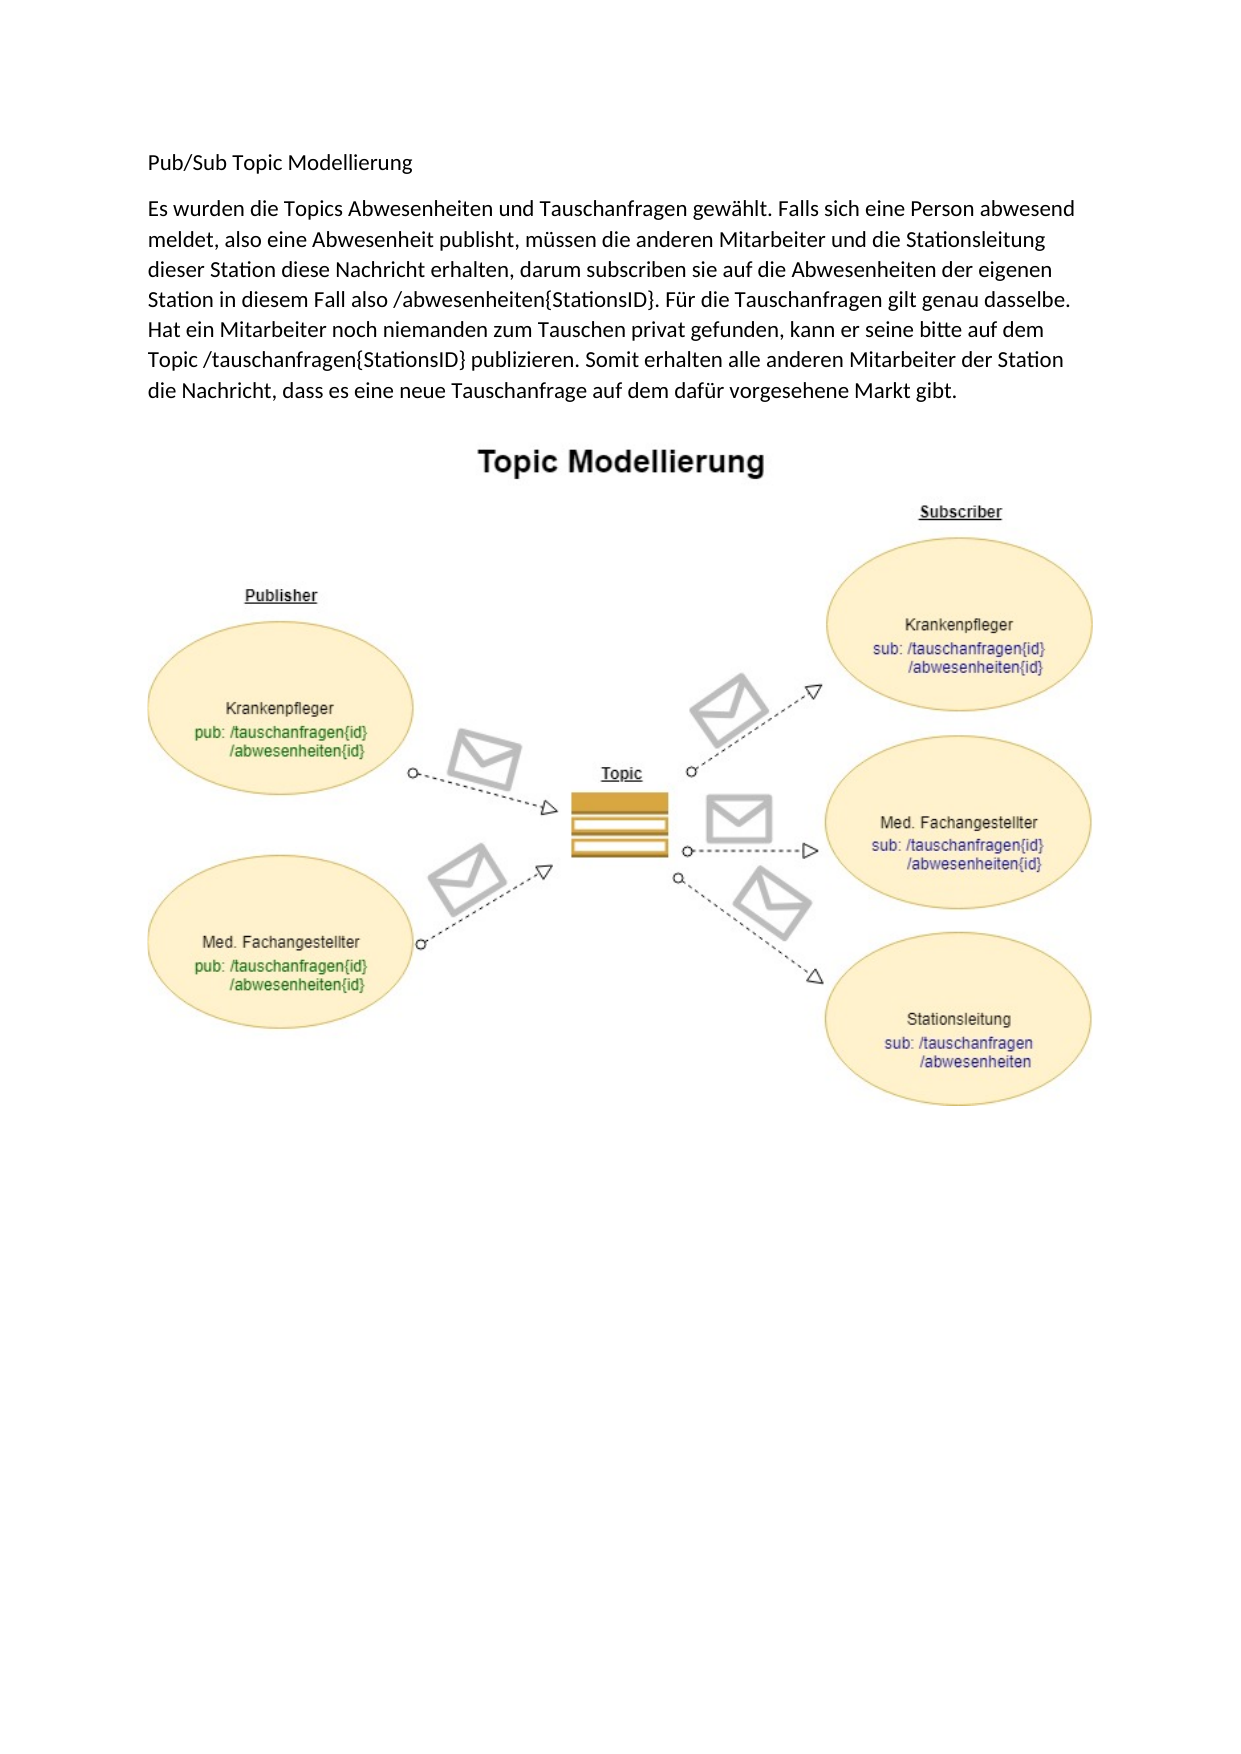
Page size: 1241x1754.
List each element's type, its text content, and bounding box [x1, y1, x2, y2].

picture [147, 422, 1093, 1106]
text Es wurden die Topics Abwesenheiten und Tauschanfragen gewählt. Falls sich eine Person abwesend meldet, also eine Abwesenheit publisht, müssen die anderen Mitarbeiter und die Stationsleitung dieser Station diese Nachricht erhalten, darum subscriben sie auf die Abwesenheiten der eigenen Station in diesem Fall also /abwesenheiten{StationsID}. Für die Tauschanfragen gilt genau dasselbe. Hat ein Mitarbeiter noch niemanden zum Tauschen privat gefunden, kann er seine bitte auf dem Topic /tauschanfragen{StationsID} publizieren. Somit erhalten alle anderen Mitarbeiter der Station die Nachricht, dass es eine neue Tauschanfrage auf dem dafür vorgesehene Markt gibt. [148, 194, 1093, 404]
text Pub/Sub Topic Modellierung [148, 148, 1093, 176]
